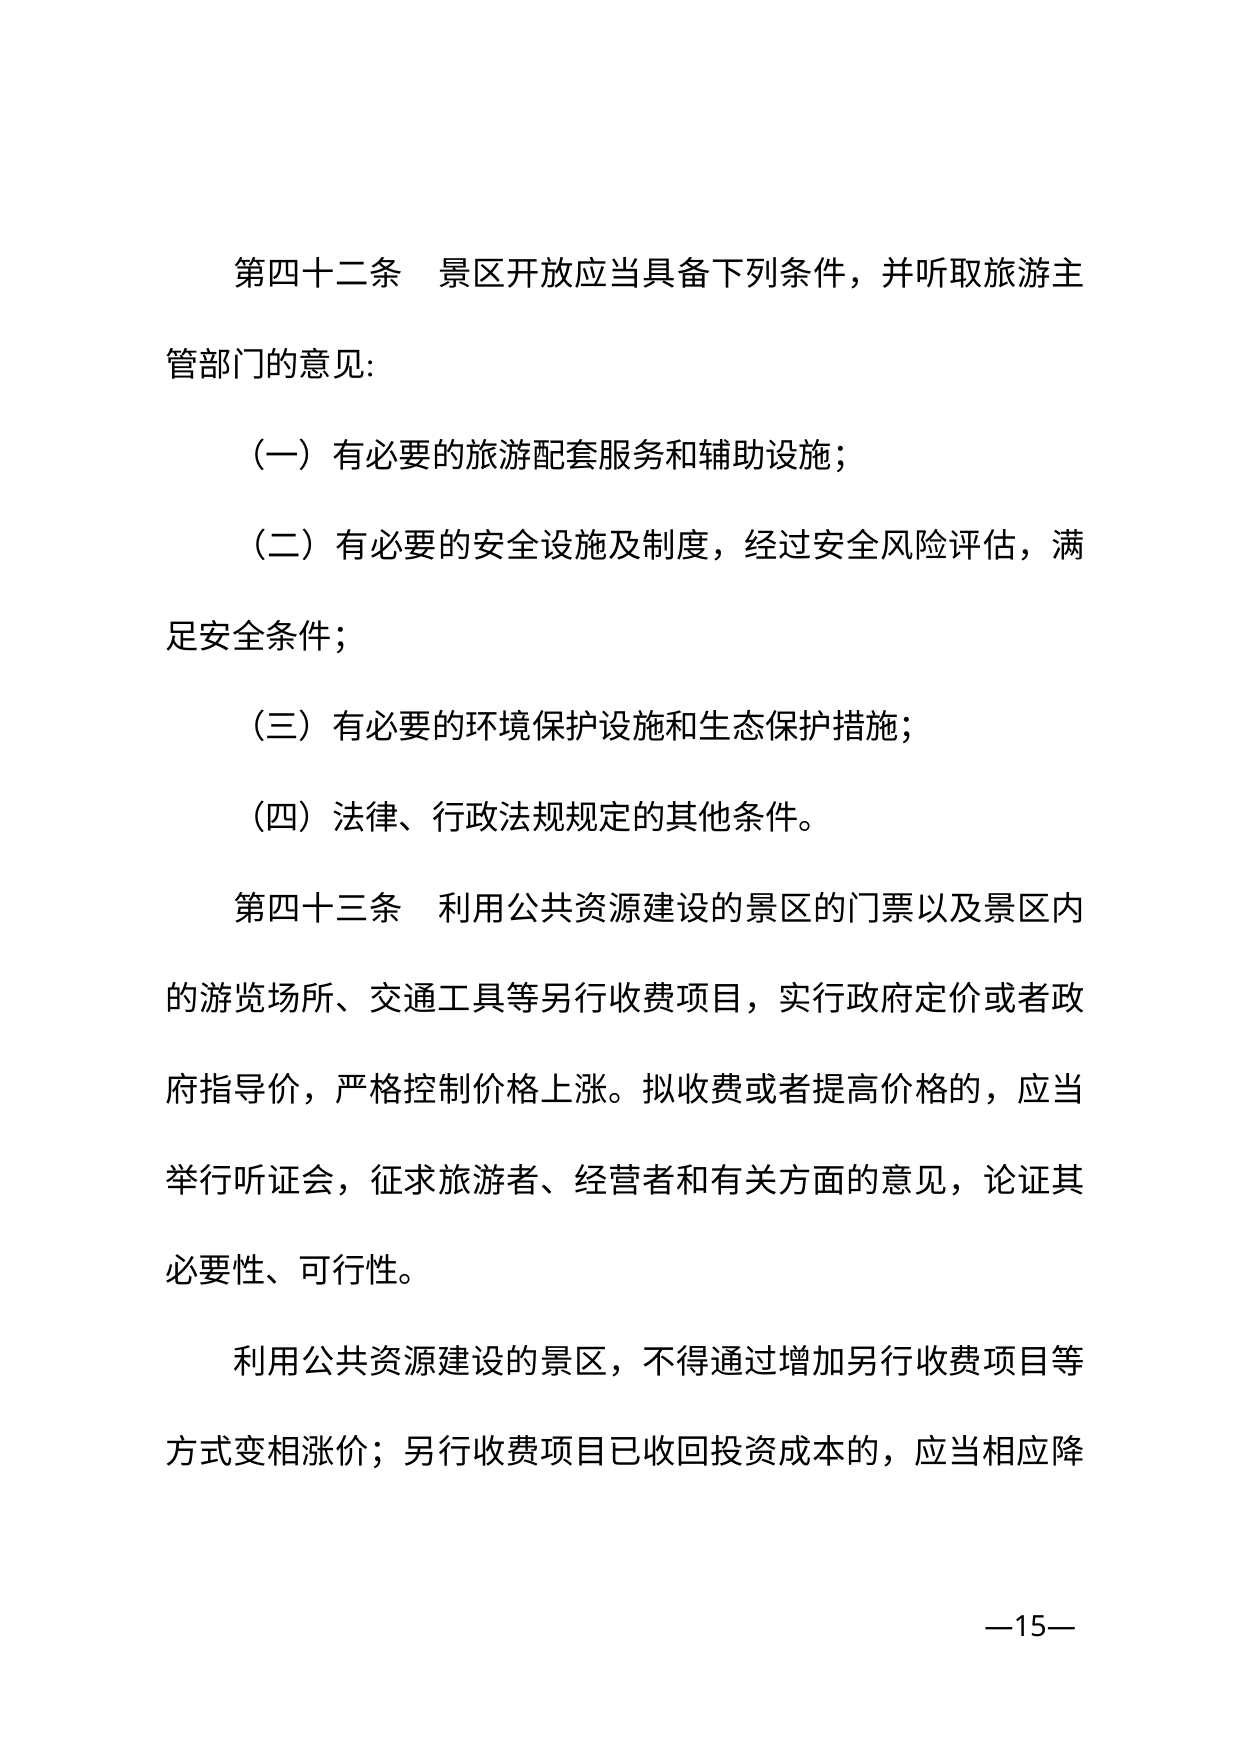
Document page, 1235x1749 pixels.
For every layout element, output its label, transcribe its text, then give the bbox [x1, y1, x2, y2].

text （三）有必要的环境保护设施和生态保护措施； [165, 679, 1087, 770]
text （二）有必要的安全设施及制度，经过安全风险评估，满足安全条件； [165, 498, 1087, 679]
text 第四十三条 利用公共资源建设的景区的门票以及景区内的游览场所、交通工具等另行收费项目，实行政府定价或者政府指导价，严格控制价格上涨。拟收费或者提高价格的，应当举行听证会，征求旅游者、经营者和有关方面的意见，论证其必要性、可行性。 [165, 860, 1087, 1313]
text 第四十二条 景区开放应当具备下列条件，并听取旅游主管部门的意见: [165, 226, 1087, 407]
text （一）有必要的旅游配套服务和辅助设施； [165, 407, 1087, 498]
text （四）法律、行政法规规定的其他条件。 [165, 770, 1087, 860]
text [165, 1313, 1087, 1495]
